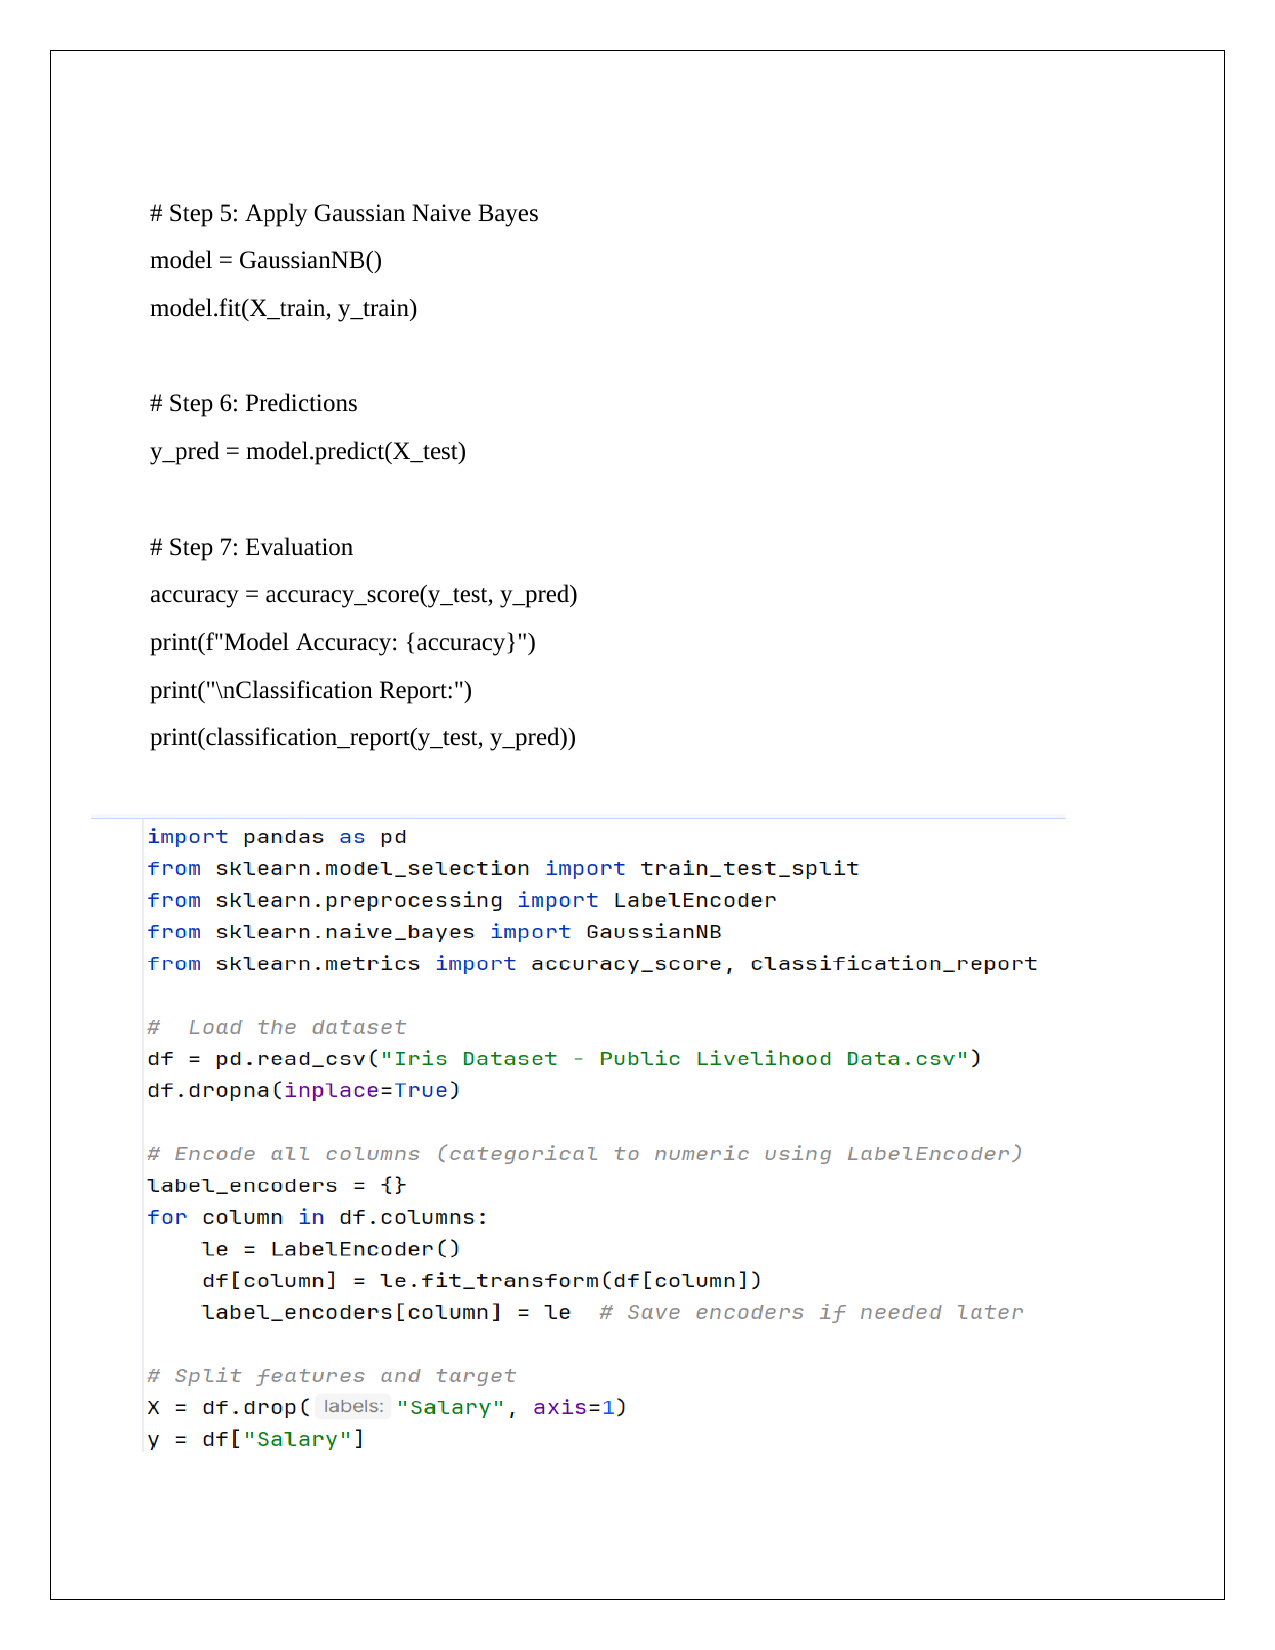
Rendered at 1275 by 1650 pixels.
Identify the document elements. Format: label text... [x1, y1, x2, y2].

text print("\nClassification Report:") [150, 675, 1125, 703]
text # Step 6: Predictions [150, 388, 1125, 417]
text # Step 5: Apply Gaussian Naive Bayes [150, 198, 1125, 226]
text print(f"Model Accuracy: {accuracy}") [150, 627, 1125, 656]
text model = GaussianNB() [150, 245, 1125, 274]
text # Step 7: Evaluation [150, 532, 1125, 560]
text model.fit(X_train, y_train) [150, 293, 1125, 322]
text accuracy = accuracy_score(y_test, y_pred) [150, 579, 1125, 608]
picture [91, 814, 1066, 1452]
text y_pred = model.predict(X_test) [150, 436, 1125, 465]
text print(classification_report(y_test, y_pred)) [150, 722, 1125, 751]
